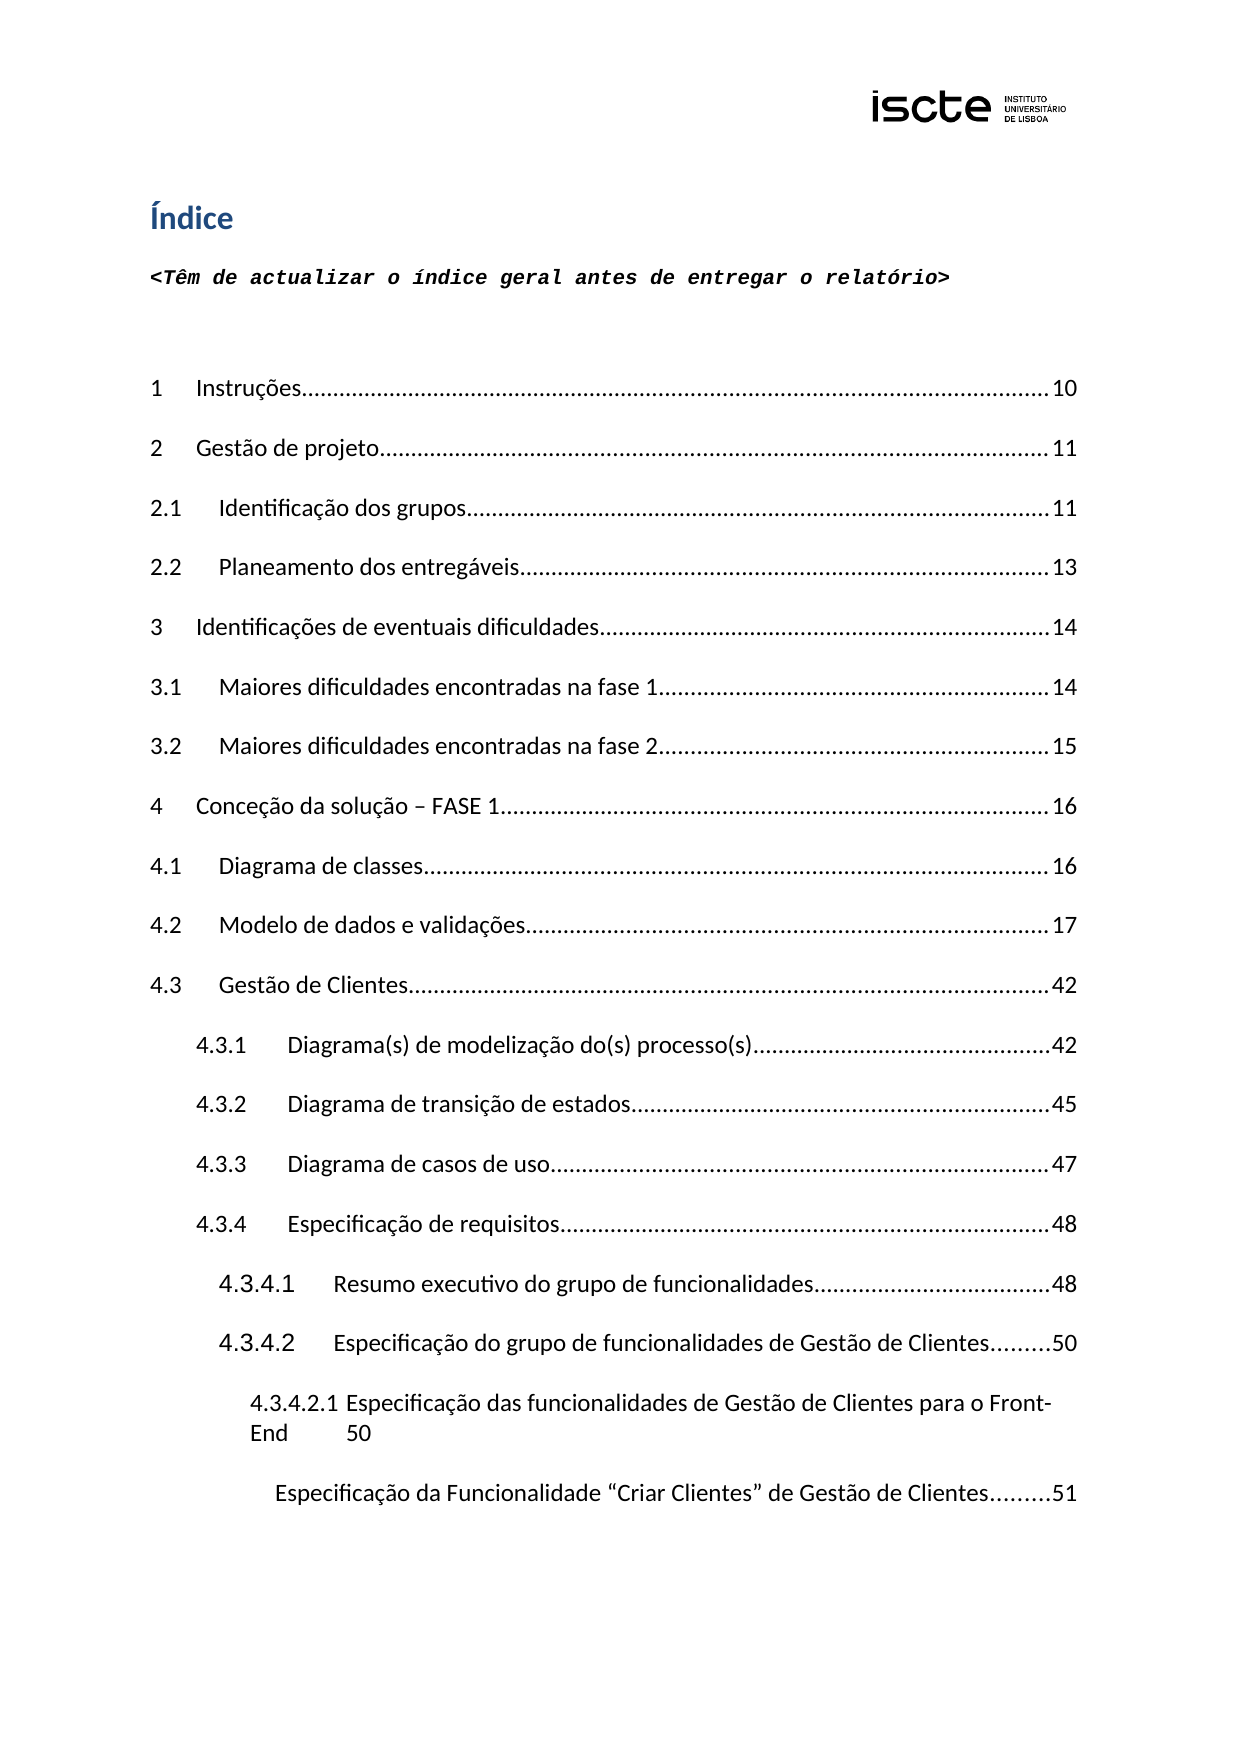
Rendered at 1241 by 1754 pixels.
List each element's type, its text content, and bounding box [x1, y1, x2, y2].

text 4.3.4.2.1 Especificação das funcionalidades de Gestão de Clientes para o Front-End 50 [250, 1387, 1078, 1448]
text 4.3.4.1 Resumo executivo do grupo de funcionalidades 48 [219, 1268, 1078, 1298]
text 4.3.2 Diagrama de transição de estados 45 [196, 1089, 1078, 1119]
text 4 Conceção da solução – FASE 1 16 [150, 790, 1078, 821]
text 4.3 Gestão de Clientes 42 [150, 969, 1078, 1000]
text 4.3.4 Especificação de requisitos 48 [196, 1208, 1078, 1238]
text 4.1 Diagrama de classes 16 [150, 850, 1078, 880]
text 2.2 Planeamento dos entregáveis 13 [150, 551, 1078, 582]
text 3 Identificações de eventuais dificuldades 14 [150, 611, 1078, 642]
text 4.2 Modelo de dados e validações 17 [150, 909, 1078, 940]
text 2.1 Identificação dos grupos 11 [150, 492, 1078, 522]
text Índice [150, 197, 1078, 238]
text 3.2 Maiores dificuldades encontradas na fase 2 15 [150, 731, 1078, 761]
text 3.1 Maiores dificuldades encontradas na fase 1 14 [150, 671, 1078, 701]
text 2 Gestão de projeto 11 [150, 432, 1078, 463]
text 1 Instruções 10 [150, 372, 1078, 403]
picture [860, 73, 1078, 139]
text 4.3.3 Diagrama de casos de uso 47 [196, 1148, 1078, 1179]
text 4.3.1 Diagrama(s) de modelização do(s) processo(s) 42 [196, 1029, 1078, 1059]
text Especificação da Funcionalidade “Criar Clientes” de Gestão de Clientes 51 [275, 1477, 1078, 1508]
text <Têm de actualizar o índice geral antes de entregar o relatório> [150, 267, 1078, 290]
text 4.3.4.2 Especificação do grupo de funcionalidades de Gestão de Clientes 50 [219, 1327, 1078, 1358]
